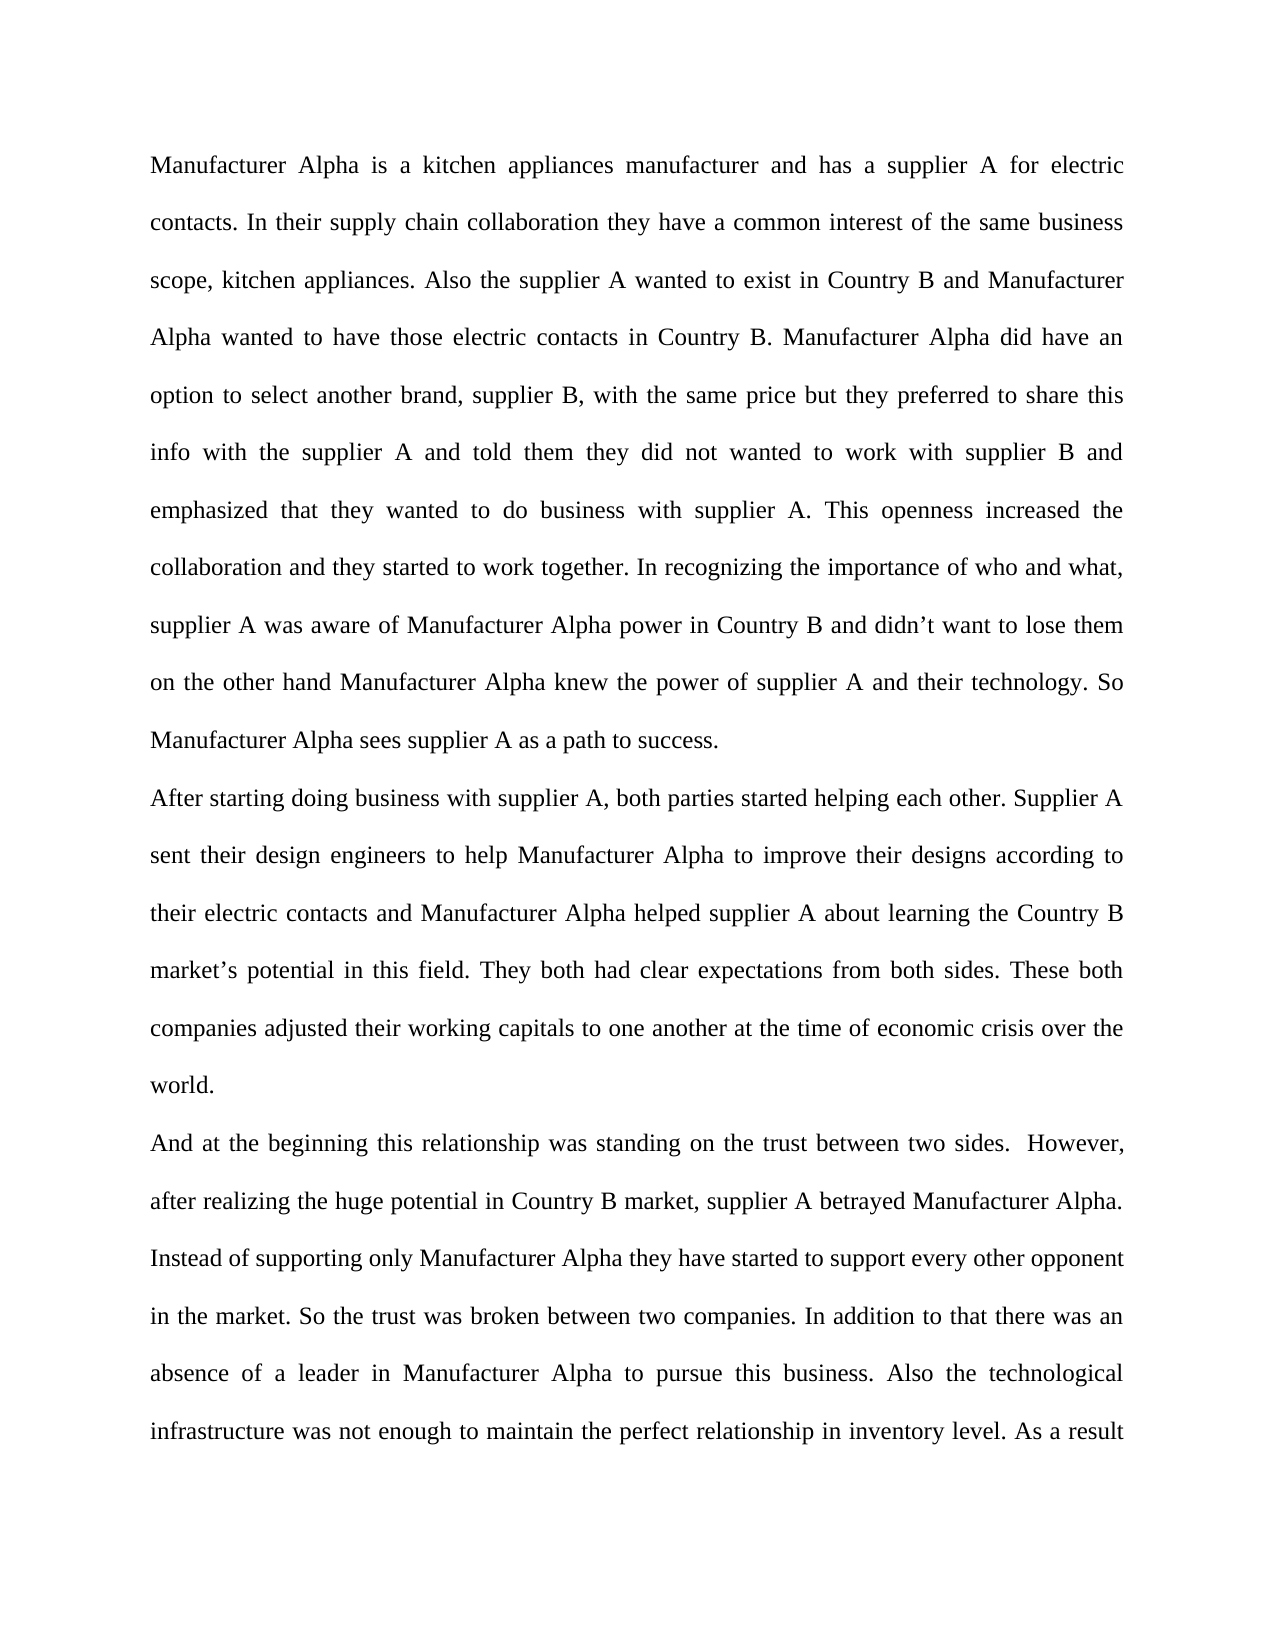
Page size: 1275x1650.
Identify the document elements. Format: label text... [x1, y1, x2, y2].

text After starting doing business with supplier A, both parties started helping each other. Supplier A sent their design engineers to help Manufacturer Alpha to improve their designs according to their electric contacts and Manufacturer Alpha helped supplier A about learning the Country B market’s potential in this field. They both had clear expectations from both sides. These both companies adjusted their working capitals to one another at the time of economic crisis over the world. [150, 783, 1125, 1099]
text Manufacturer Alpha is a kitchen appliances manufacturer and has a supplier A for electric contacts. In their supply chain collaboration they have a common interest of the same business scope, kitchen appliances. Also the supplier A wanted to exist in Country B and Manufacturer Alpha wanted to have those electric contacts in Country B. Manufacturer Alpha did have an option to select another brand, supplier B, with the same price but they preferred to share this info with the supplier A and told them they did not wanted to work with supplier B and emphasized that they wanted to do business with supplier A. This openness increased the collaboration and they started to work together. In recognizing the importance of who and what, supplier A was aware of Manufacturer Alpha power in Country B and didn’t want to lose them on the other hand Manufacturer Alpha knew the power of supplier A and their technology. So Manufacturer Alpha sees supplier A as a path to success. [150, 150, 1125, 754]
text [150, 1128, 1125, 1445]
